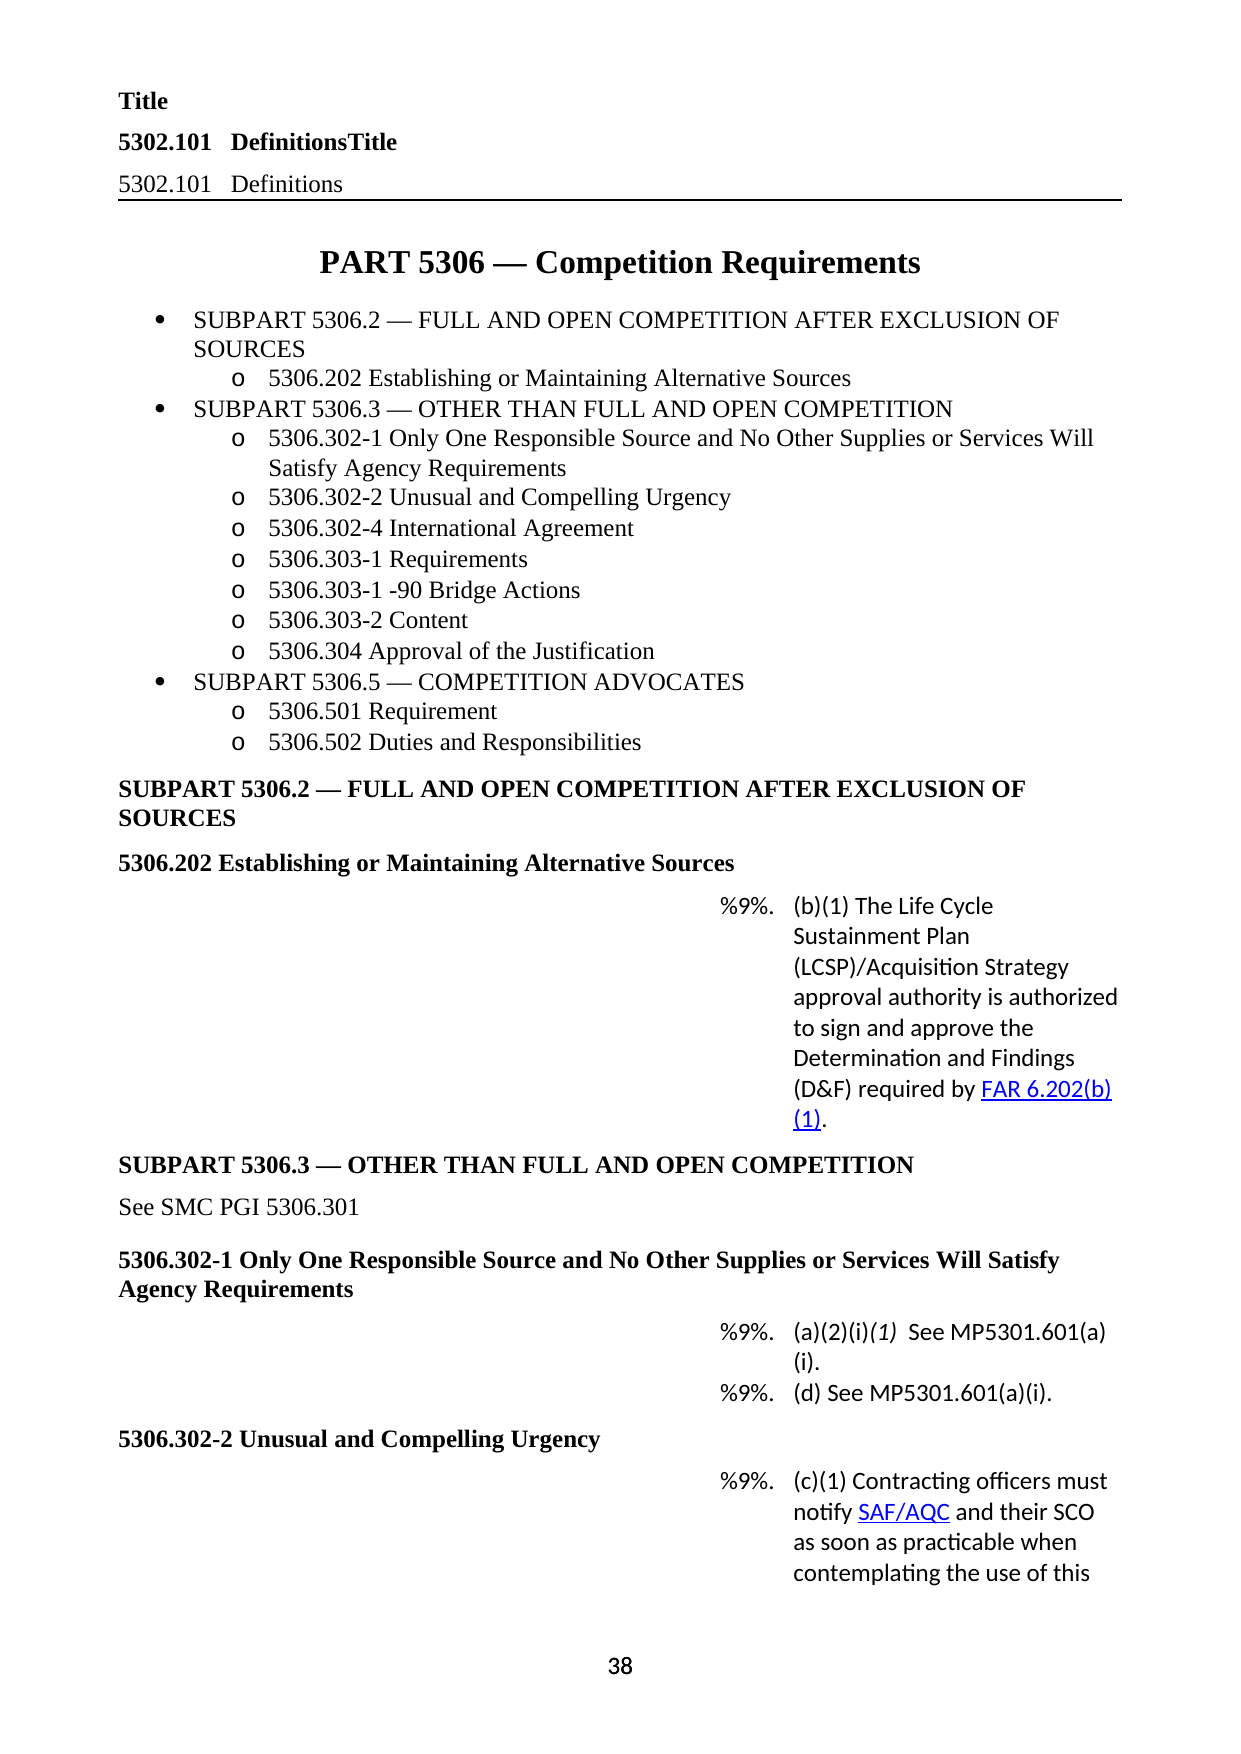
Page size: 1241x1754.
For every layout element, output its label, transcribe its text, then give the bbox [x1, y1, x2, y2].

list 5306.302-1 Only One Responsible Source and No Other Supplies or Services Will Satisfy Agency Requirements [231, 423, 1122, 482]
list 5306.303-2 Content [231, 606, 1122, 636]
list SUBPART 5306.3 — OTHER THAN FULL AND OPEN COMPETITION [156, 394, 1122, 423]
list 5306.501 Requirement [231, 696, 1122, 727]
list 5306.303-1 -90 Bridge Actions [231, 575, 1122, 606]
list (b)(1) The Life Cycle Sustainment Plan (LCSP)/Acquisition Strategy approval authority is authorized to sign and approve the Determination and Findings (D&F) required by FAR 6.202(b)(1). [774, 890, 1122, 1134]
list 5306.302-2 Unusual and Compelling Urgency [231, 482, 1122, 513]
list 5306.303-1 Requirements [231, 544, 1122, 575]
list SUBPART 5306.5 — COMPETITION ADVOCATES [156, 667, 1122, 696]
subtitle SUBPART 5306.3 — OTHER THAN FULL AND OPEN COMPETITION [118, 1151, 1122, 1179]
subtitle PART 5306 — Competition Requirements [118, 242, 1122, 281]
text See SMC PGI 5306.301 [118, 1192, 1122, 1221]
list SUBPART 5306.2 — FULL AND OPEN COMPETITION AFTER EXCLUSION OF SOURCES [156, 306, 1122, 363]
list 5306.502 Duties and Responsibilities [231, 727, 1122, 758]
subtitle SUBPART 5306.2 — FULL AND OPEN COMPETITION AFTER EXCLUSION OF SOURCES [118, 774, 1122, 832]
subtitle 5306.302-2 Unusual and Compelling Urgency [118, 1424, 1122, 1453]
subtitle 5306.202 Establishing or Maintaining Alternative Sources [118, 848, 1122, 877]
list 5306.202 Establishing or Maintaining Alternative Sources [231, 363, 1122, 394]
list 5306.302-4 International Agreement [231, 513, 1122, 544]
subtitle 5306.302-1 Only One Responsible Source and No Other Supplies or Services Will Satisfy Agency Requirements [118, 1246, 1122, 1303]
list (d) See MP5301.601(a)(i). [774, 1377, 1122, 1407]
list (a)(2)(i)(1) See MP5301.601(a)(i). [774, 1316, 1122, 1377]
list 5306.304 Approval of the Justification [231, 636, 1122, 667]
